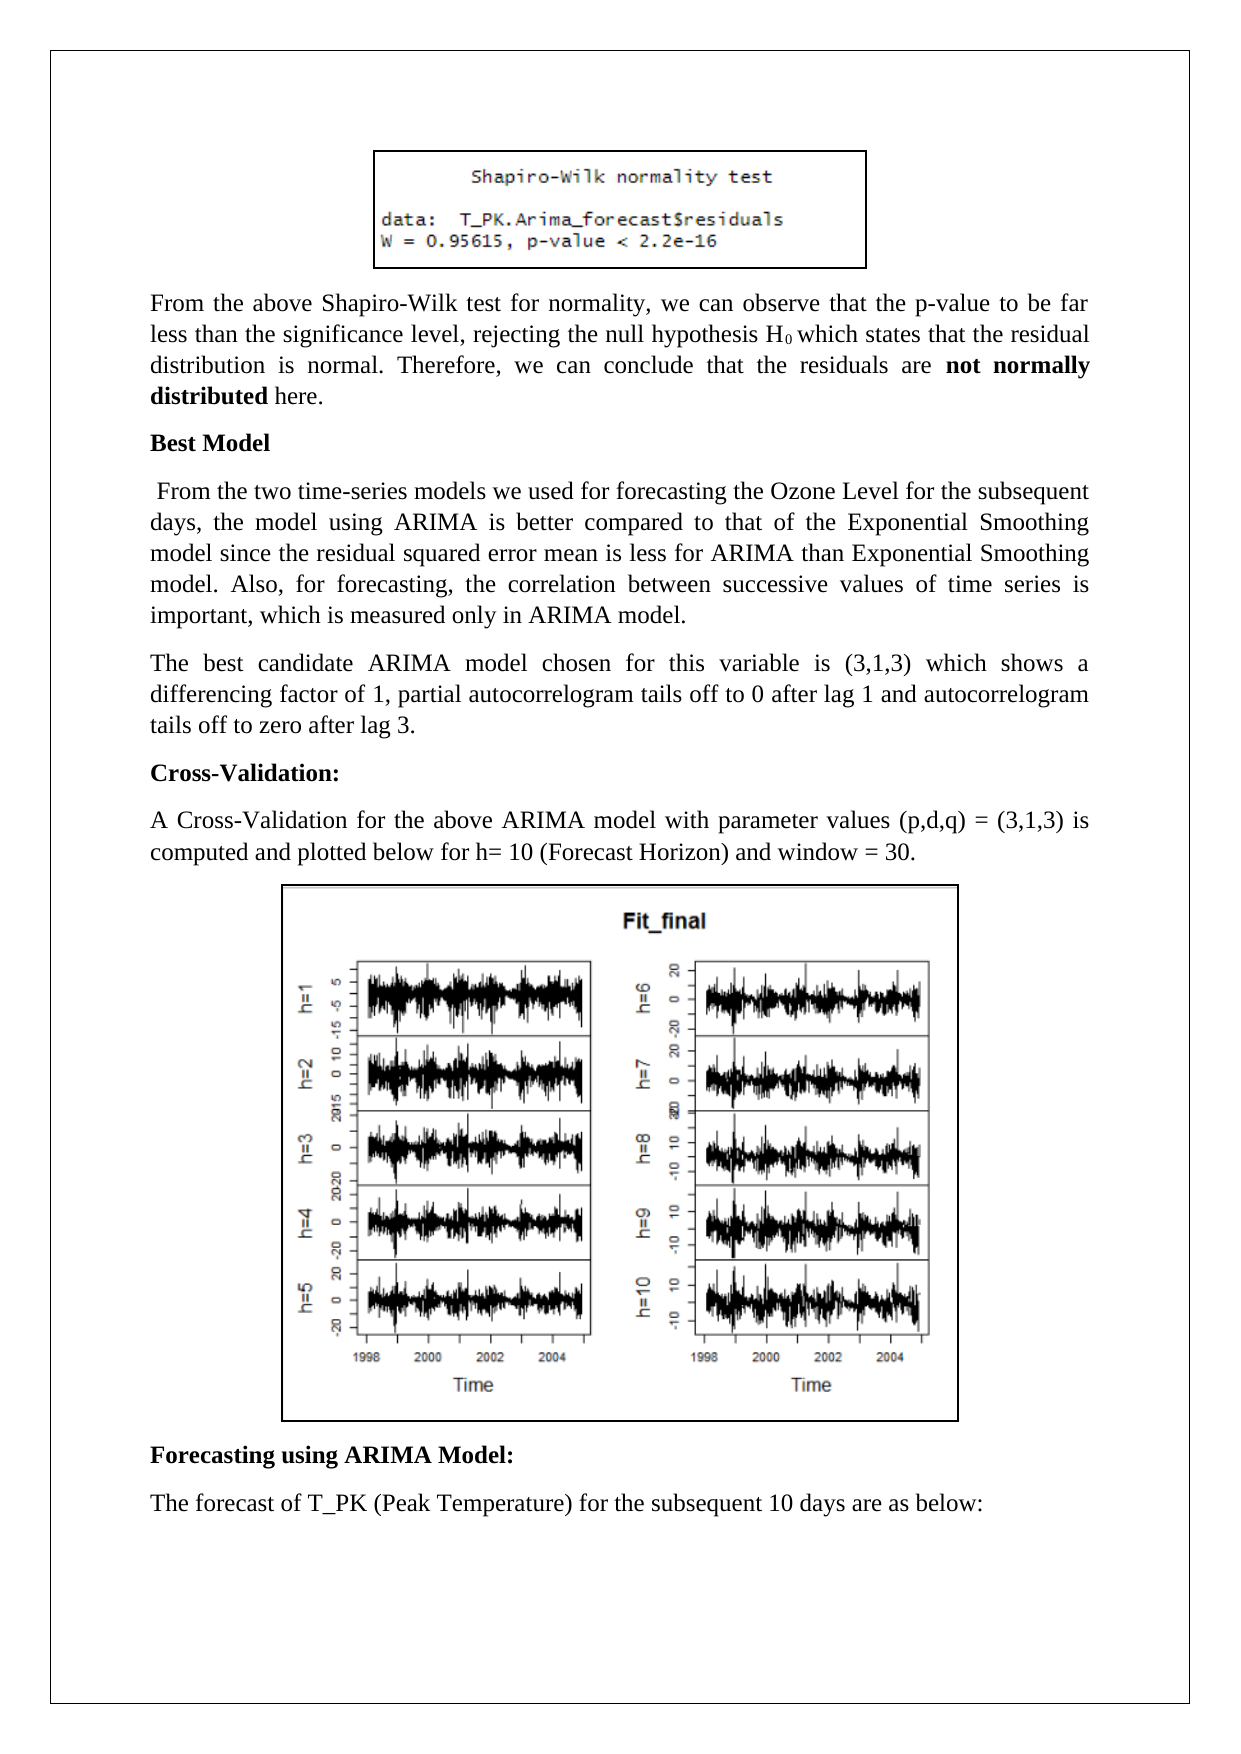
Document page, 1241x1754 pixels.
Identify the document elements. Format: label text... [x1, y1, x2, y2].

picture [283, 886, 957, 1420]
text Best Model [150, 428, 1090, 457]
text Cross-Validation: [150, 758, 1090, 787]
text From the above Shapiro-Wilk test for normality, we can observe that the p-value to be far less than the significance level, rejecting the null hypothesis H0 which states that the residual distribution is normal. Therefore, we can conclude that the residuals are not normally distributed here. [150, 288, 1090, 409]
text The forecast of T_PK (Peak Temperature) for the subsequent 10 days are as below: [150, 1488, 1090, 1517]
text A Cross-Validation for the above ARIMA model with parameter values (p,d,q) = (3,1,3) is computed and plotted below for h= 10 (Forecast Horizon) and window = 30. [150, 806, 1090, 865]
picture [375, 152, 865, 267]
text Forecasting using ARIMA Model: [150, 1441, 1090, 1469]
text The best candidate ARIMA model chosen for this variable is (3,1,3) which shows a differencing factor of 1, partial autocorrelogram tails off to 0 after lag 1 and autocorrelogram tails off to zero after lag 3. [150, 648, 1090, 739]
text From the two time-series models we used for forecasting the Ozone Level for the subsequent days, the model using ARIMA is better compared to that of the Exponential Smoothing model since the residual squared error mean is less for ARIMA than Exponential Smoothing model. Also, for forecasting, the correlation between successive values of time series is important, which is measured only in ARIMA model. [150, 476, 1090, 629]
